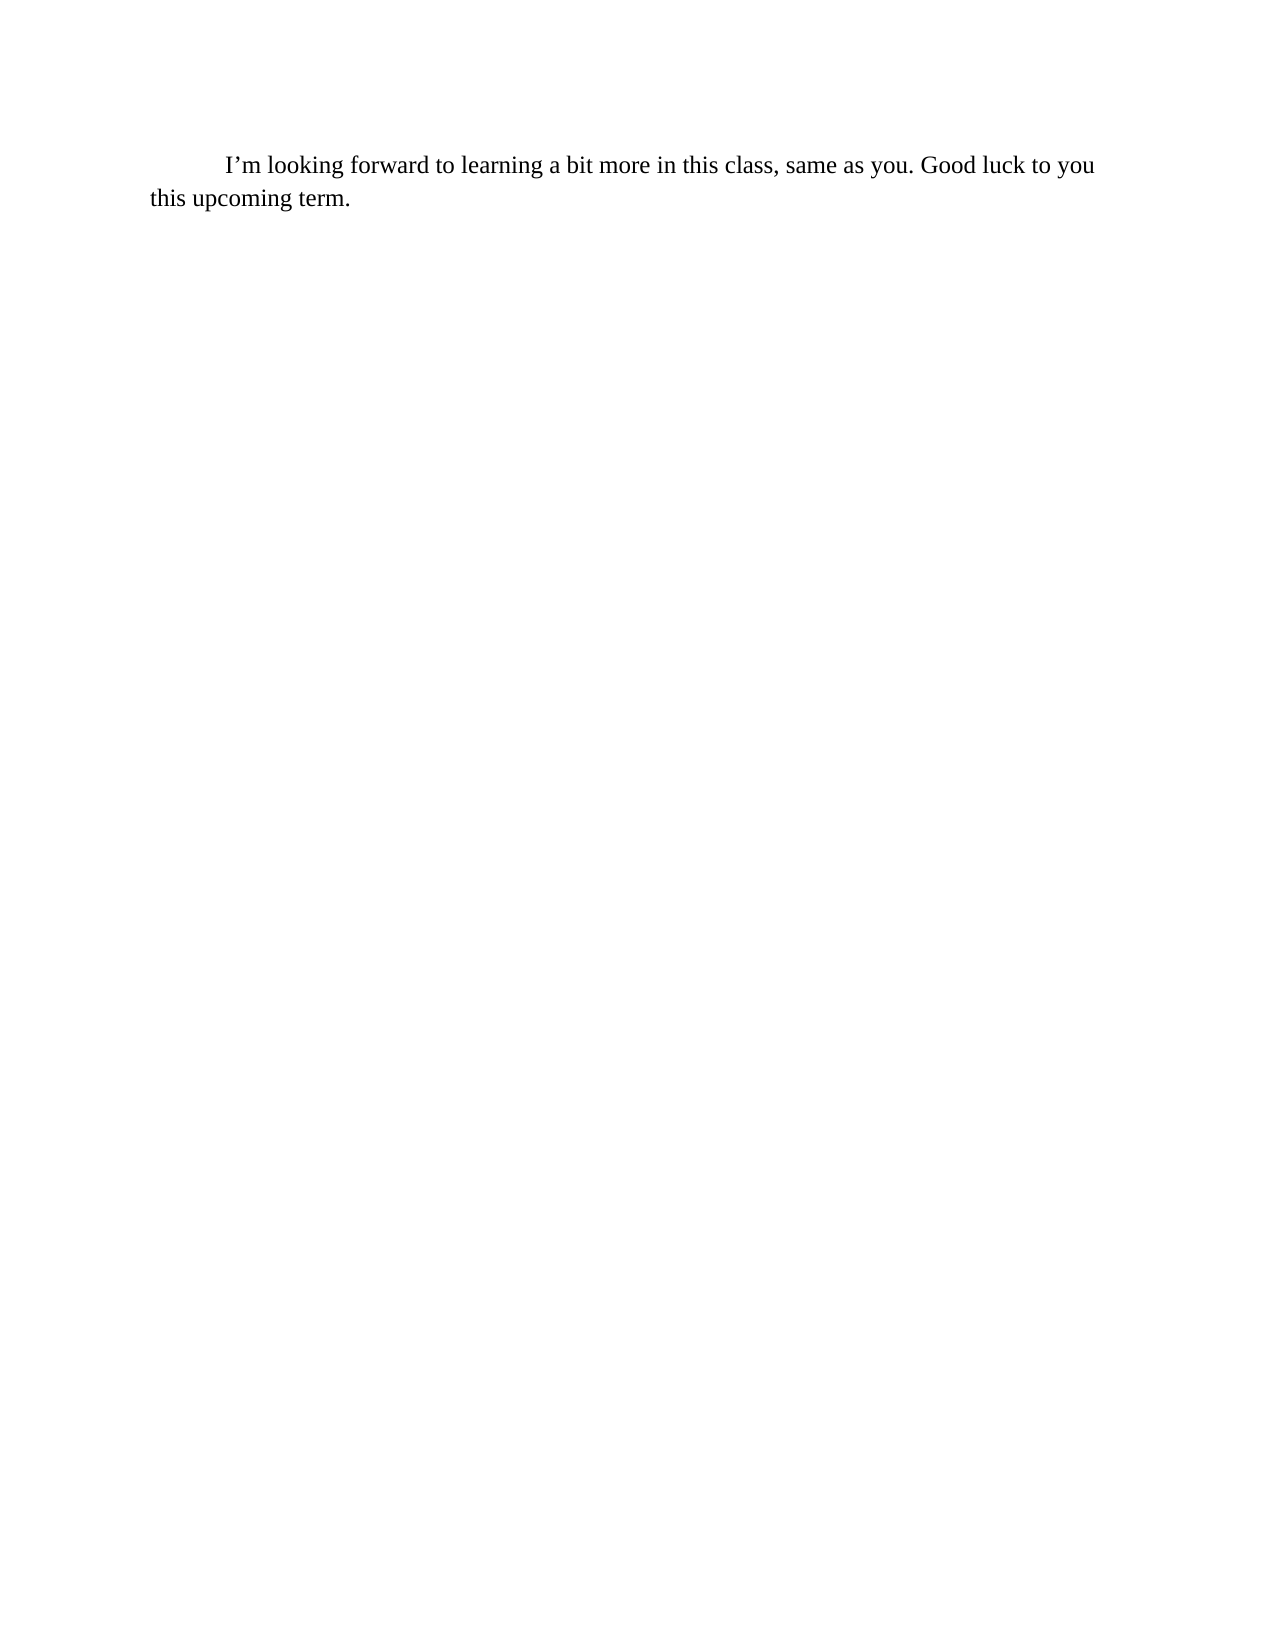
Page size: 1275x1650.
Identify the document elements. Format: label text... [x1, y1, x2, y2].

text I’m looking forward to learning a bit more in this class, same as you. Good luck to you this upcoming term. [150, 150, 1125, 212]
